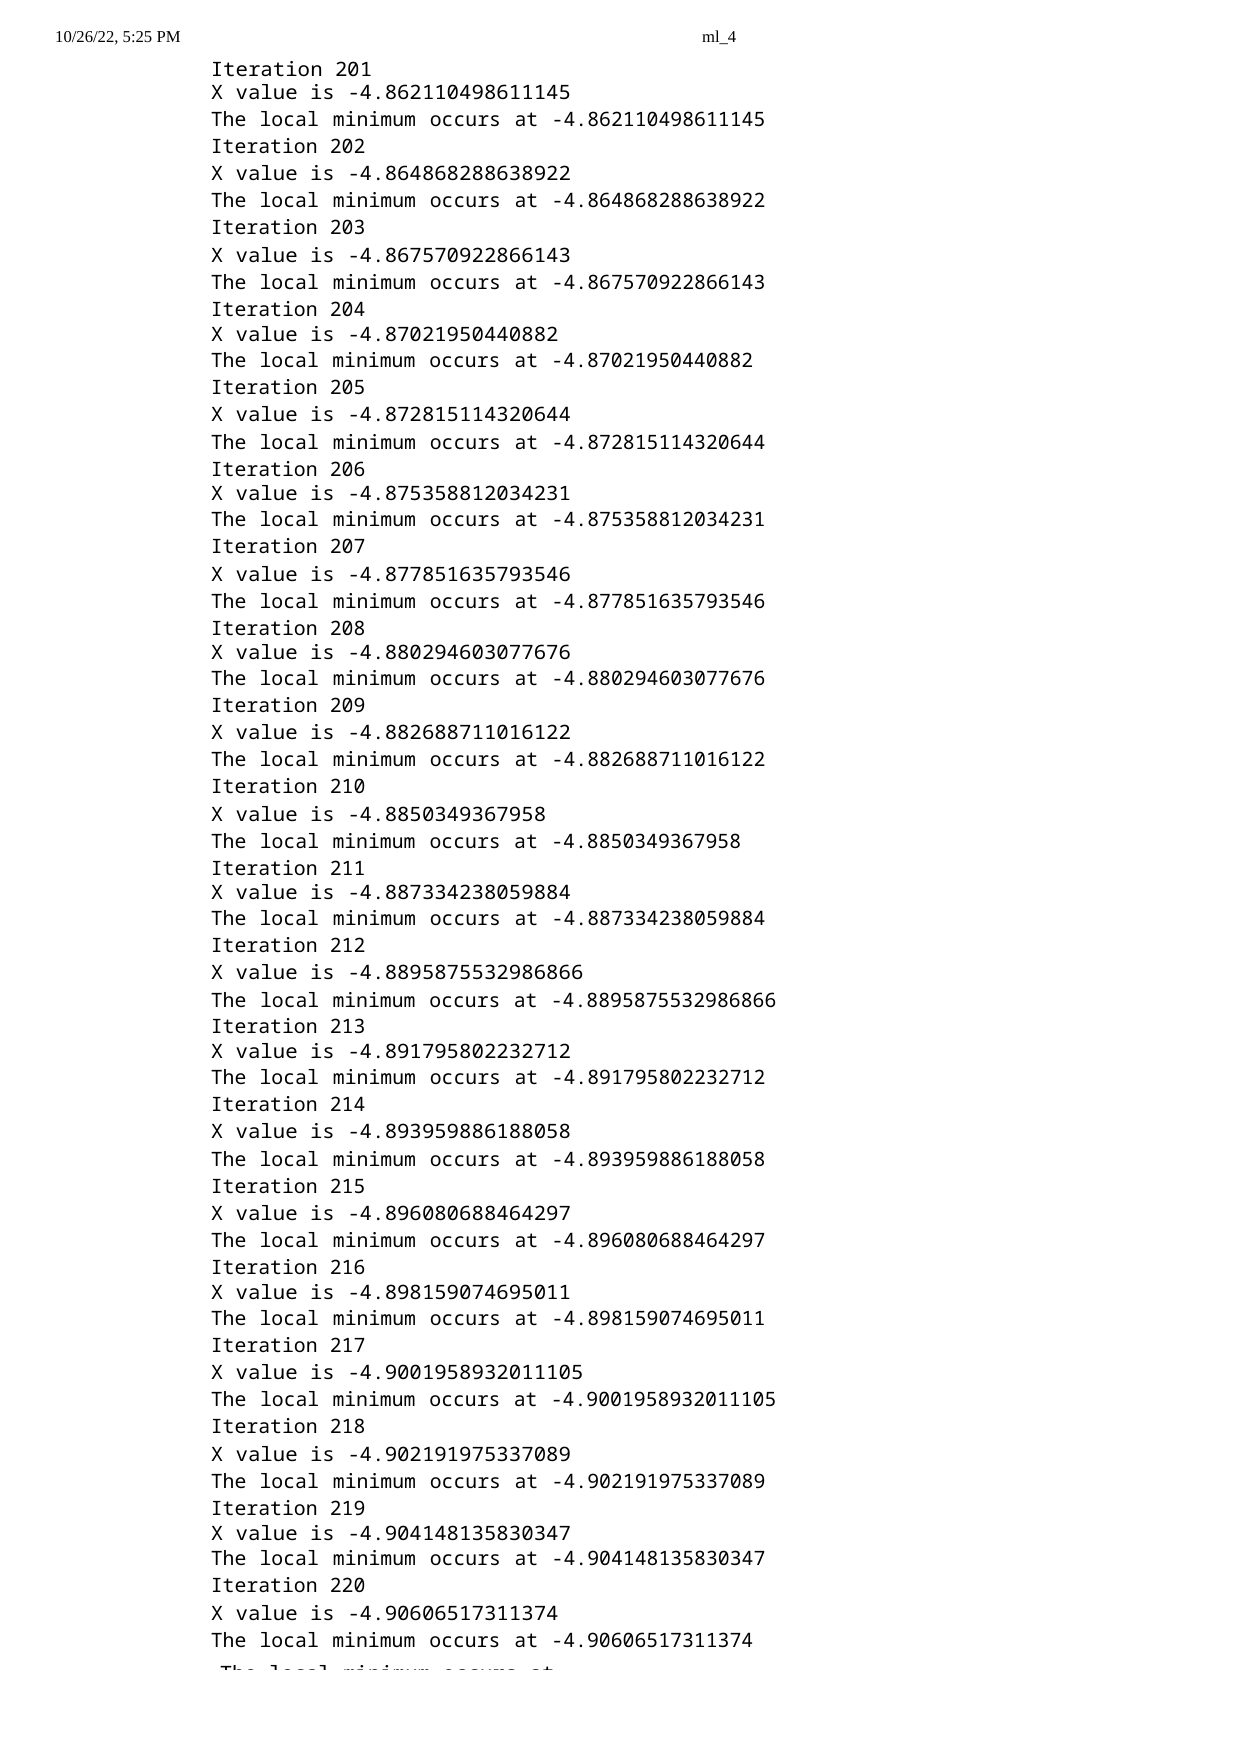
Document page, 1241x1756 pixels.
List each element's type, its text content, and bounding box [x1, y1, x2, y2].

text The local minimum occurs at -4.864868288638922 Iteration 203 [211, 186, 812, 240]
text X value is -4.902191975337089 [211, 1440, 1186, 1467]
text X value is -4.87021950440882 [211, 323, 1186, 346]
text X value is -4.880294603077676 [211, 641, 1186, 664]
text The local minimum occurs at -4.893959886188058 Iteration 215 [211, 1145, 812, 1199]
text X value is -4.882688711016122 [211, 718, 1186, 745]
text X value is -4.896080688464297 [211, 1199, 1186, 1226]
text X value is -4.8850349367958 [211, 800, 1186, 827]
text X value is -4.8895875532986866 [211, 958, 1186, 986]
text The local minimum occurs at -4.902191975337089 Iteration 219 [211, 1467, 812, 1522]
text The local minimum occurs at -4.891795802232712 Iteration 214 [211, 1063, 812, 1117]
text The local minimum occurs at -4.9001958932011105 Iteration 218 [211, 1385, 812, 1439]
text X value is -4.9001958932011105 [211, 1358, 1186, 1385]
text X value is -4.90606517311374 [211, 1599, 1186, 1626]
text X value is -4.891795802232712 [211, 1040, 1186, 1063]
text X value is -4.877851635793546 [211, 560, 1186, 587]
text The local minimum occurs at -4.880294603077676 Iteration 209 [211, 664, 812, 718]
text X value is -4.867570922866143 [211, 241, 1186, 268]
text The local minimum occurs at -4.877851635793546 Iteration 208 [211, 587, 812, 641]
text X value is -4.875358812034231 [211, 482, 1186, 505]
text X value is -4.872815114320644 [211, 401, 1186, 428]
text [211, 1626, 788, 1653]
text The local minimum occurs at -4.872815114320644 Iteration 206 [211, 428, 812, 482]
text The local minimum occurs at -4.87021950440882 Iteration 205 [211, 346, 788, 400]
text The local minimum occurs at -4.898159074695011 Iteration 217 [211, 1304, 812, 1358]
text The local minimum occurs at -4.862110498611145 Iteration 202 [211, 105, 812, 159]
text The local minimum occurs at -4.875358812034231 Iteration 207 [211, 505, 812, 559]
text The local minimum occurs at -4.8850349367958 Iteration 211 [211, 827, 788, 881]
text The local minimum occurs at -4.867570922866143 Iteration 204 [211, 268, 812, 322]
text The local minimum occurs at -4.882688711016122 Iteration 210 [211, 746, 812, 800]
text The local minimum occurs at -4.8895875532986866 Iteration 213 [211, 986, 812, 1040]
text 10/26/22, 5:25 PM ml_4 [55, 27, 1186, 46]
text The local minimum occurs at -4.896080688464297 Iteration 216 [211, 1226, 812, 1280]
text Iteration 201 [211, 58, 1186, 81]
text X value is -4.893959886188058 [211, 1118, 1186, 1144]
text X value is -4.904148135830347 [211, 1522, 1186, 1544]
text X value is -4.898159074695011 [211, 1281, 1186, 1304]
text The local minimum occurs at -4.904148135830347 Iteration 220 [211, 1544, 812, 1598]
text The local minimum occurs at -4.887334238059884 Iteration 212 [211, 904, 812, 958]
text X value is -4.864868288638922 [211, 159, 1186, 186]
text X value is -4.862110498611145 [211, 81, 1186, 104]
text X value is -4.887334238059884 [211, 881, 1186, 904]
